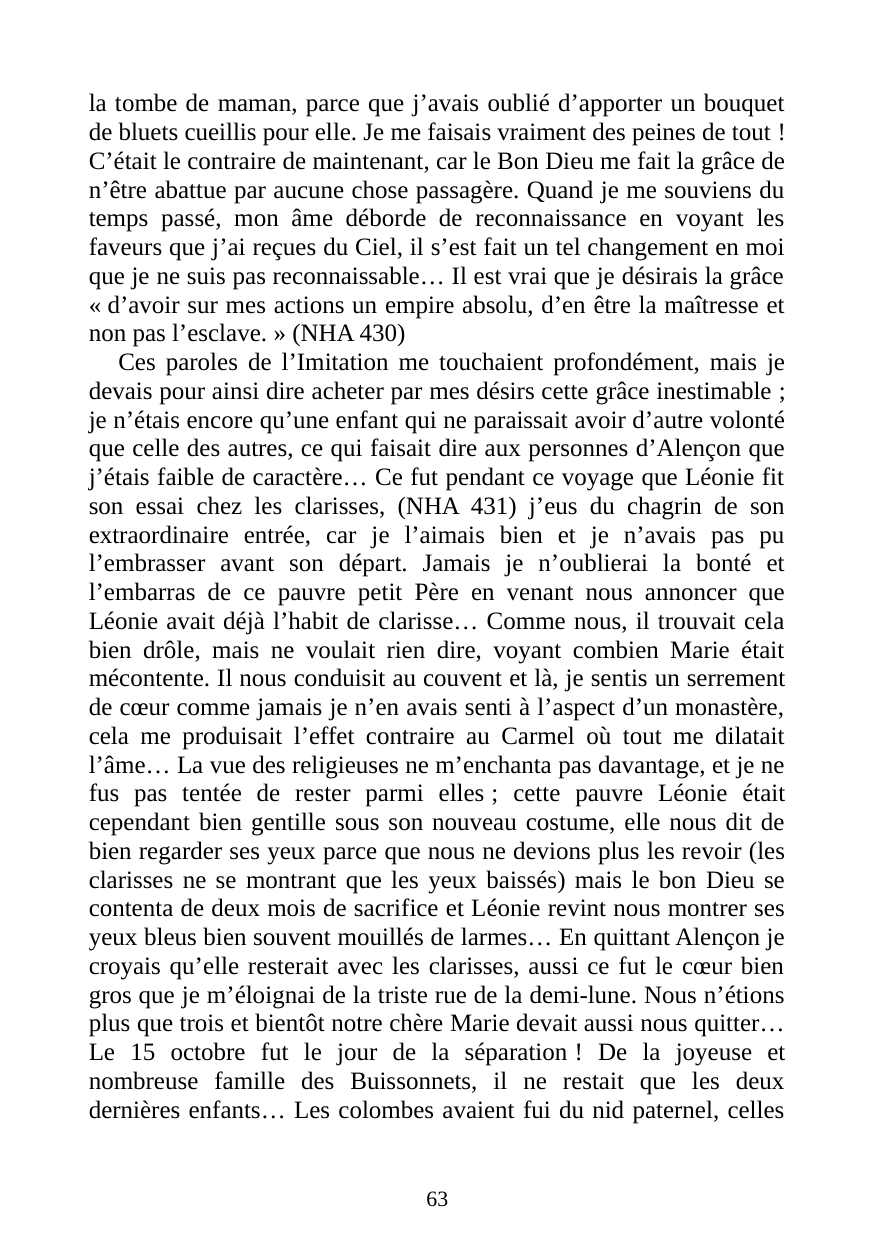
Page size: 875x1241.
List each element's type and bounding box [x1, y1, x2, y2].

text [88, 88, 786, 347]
text [88, 347, 786, 1123]
